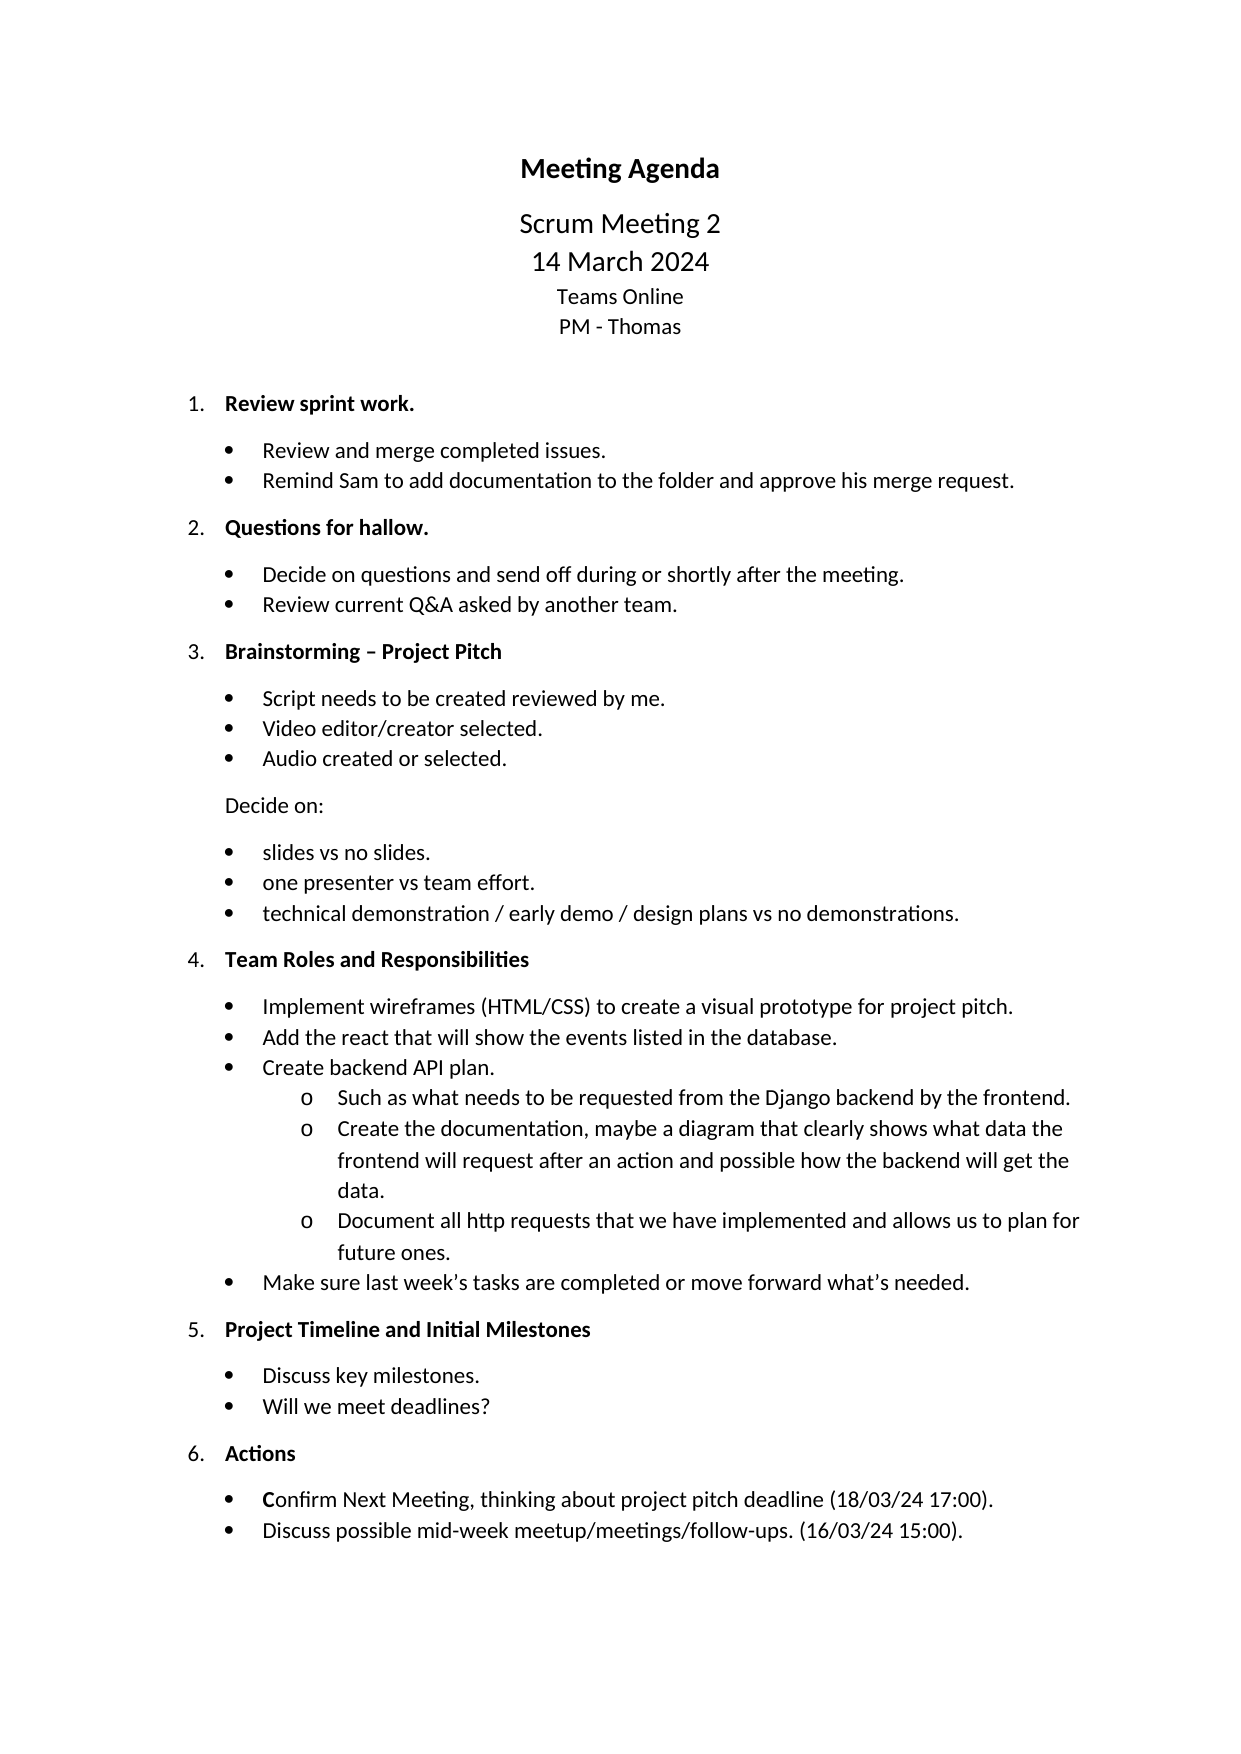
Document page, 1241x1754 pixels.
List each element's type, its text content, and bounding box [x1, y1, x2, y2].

list one presenter vs team effort. [225, 868, 1090, 896]
list Script needs to be created reviewed by me. [225, 684, 1090, 712]
list Document all http requests that we have implemented and allows us to plan for future ones. [300, 1206, 1090, 1266]
list Such as what needs to be requested from the Django backend by the frontend. [300, 1083, 1090, 1112]
text Meeting Agenda [150, 150, 1090, 186]
text Teams Online [150, 282, 1090, 310]
list Project Timeline and Initial Milestones [187, 1315, 1090, 1343]
text Scrum Meeting 2 14 March 2024 [150, 205, 1090, 279]
list Confirm Next Meeting, thinking about project pitch deadline (18/03/24 17:00). [225, 1486, 1090, 1513]
list Add the react that will show the events listed in the database. [225, 1023, 1090, 1051]
list Review sprint work. [187, 389, 1090, 417]
list slides vs no slides. [225, 838, 1090, 866]
list Decide on questions and send off during or shortly after the meeting. [225, 560, 1090, 588]
text Decide on: [225, 791, 1090, 819]
list Brainstorming – Project Pitch [187, 637, 1090, 665]
list Audio created or selected. [225, 744, 1090, 772]
list Review current Q&A asked by another team. [225, 590, 1090, 618]
list technical demonstration / early demo / design plans vs no demonstrations. [225, 899, 1090, 927]
list Create backend API plan. [225, 1053, 1090, 1081]
list Team Roles and Responsibilities [187, 946, 1090, 973]
list Actions [187, 1439, 1090, 1467]
list Remind Sam to add documentation to the folder and approve his merge request. [225, 466, 1090, 494]
list Make sure last week’s tasks are completed or move forward what’s needed. [225, 1268, 1090, 1296]
list Video editor/creator selected. [225, 714, 1090, 742]
list Implement wireframes (HTML/CSS) to create a visual prototype for project pitch. [225, 992, 1090, 1020]
list Discuss possible mid-week meetup/meetings/follow-ups. (16/03/24 15:00). [225, 1516, 1090, 1544]
list Create the documentation, maybe a diagram that clearly shows what data the frontend will request after an action and possible how the backend will get the data. [300, 1114, 1090, 1204]
list Review and merge completed issues. [225, 436, 1090, 464]
text PM - Thomas [150, 312, 1090, 340]
list Will we meet deadlines? [225, 1392, 1090, 1420]
list Discuss key milestones. [225, 1362, 1090, 1389]
list Questions for hallow. [187, 513, 1090, 541]
